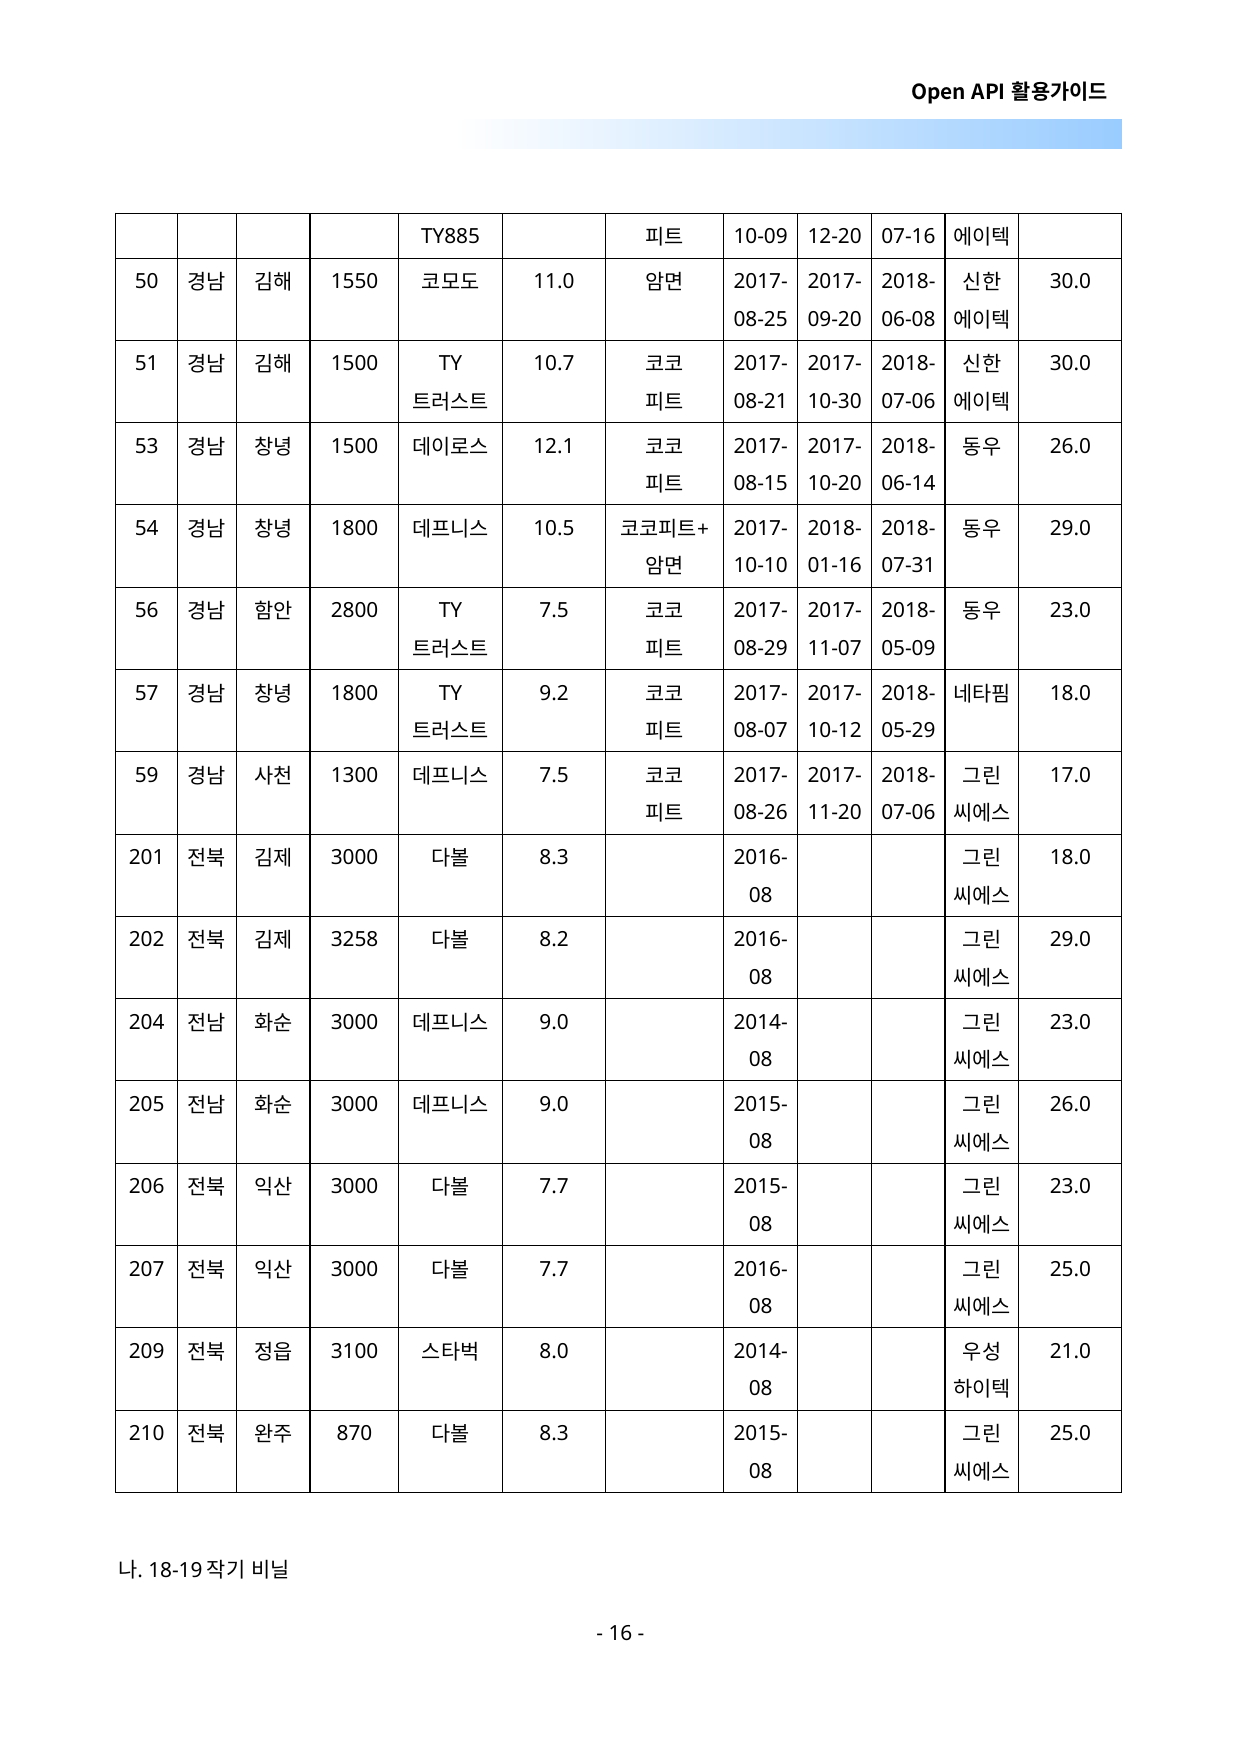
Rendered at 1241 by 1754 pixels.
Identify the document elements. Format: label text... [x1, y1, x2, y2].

table_cell 3000 [311, 1164, 398, 1245]
table_cell 코코 피트 [606, 423, 723, 504]
table_cell 2015-08 [724, 1081, 797, 1163]
table_cell 25.0 [1019, 1411, 1121, 1492]
table_cell 2017-11-20 [798, 752, 871, 833]
table_cell [606, 835, 723, 916]
table_cell 2017-08-26 [724, 752, 797, 833]
table_cell 29.0 [1019, 505, 1121, 587]
table_cell 25.0 [1019, 1246, 1121, 1327]
table_cell 56 [116, 588, 177, 669]
table_cell 다볼 [399, 1164, 502, 1245]
table_cell 18.0 [1019, 670, 1121, 751]
table_cell 2018-05-09 [872, 588, 944, 669]
table_cell 2018-07-06 [872, 752, 944, 833]
table_cell [606, 917, 723, 998]
table_cell [872, 1081, 944, 1163]
table_cell 21.0 [1019, 1328, 1121, 1409]
table_cell 그린 씨에스 [946, 1246, 1018, 1327]
table_cell 화순 [237, 1081, 309, 1163]
table_cell 2017-08-21 [724, 341, 797, 422]
table_cell 2017-10-09 [724, 214, 797, 257]
table_cell 2018-07-06 [872, 341, 944, 422]
table_cell 6.3 [503, 214, 605, 257]
table_cell 코코 피트 [606, 588, 723, 669]
table_cell 다볼 [399, 835, 502, 916]
table_cell [606, 1081, 723, 1163]
table_cell 그린 씨에스 [946, 999, 1018, 1080]
table_cell 9.0 [503, 999, 605, 1080]
table_cell 3000 [311, 835, 398, 916]
table_cell TY트러스트 [399, 588, 502, 669]
table_cell 28.0 [1019, 214, 1121, 257]
table_cell 김제 [237, 917, 309, 998]
table_cell 2017-12-20 [798, 214, 871, 257]
table_cell 화순 [237, 999, 309, 1080]
table_cell 경남 [178, 670, 236, 751]
table_cell 신한 에이텍 [946, 259, 1018, 340]
table_cell [872, 917, 944, 998]
table_cell 870 [311, 1411, 398, 1492]
table_cell [872, 1164, 944, 1245]
table_cell 그린 씨에스 [946, 752, 1018, 833]
table_cell 2017-08-07 [724, 670, 797, 751]
table_cell [872, 1246, 944, 1327]
table_cell 2015-08 [724, 1164, 797, 1245]
table_cell 53 [116, 423, 177, 504]
table_cell 18.0 [1019, 835, 1121, 916]
table_cell [606, 1246, 723, 1327]
table_cell 김해 [237, 259, 309, 340]
table_cell 2018-06-14 [872, 423, 944, 504]
table_cell 전북 [178, 1328, 236, 1409]
table_cell 데프니스 [399, 505, 502, 587]
table_cell 30.0 [1019, 341, 1121, 422]
table_cell 209 [116, 1328, 177, 1409]
table_cell 7.5 [503, 752, 605, 833]
table_cell [798, 1246, 871, 1327]
table_cell [606, 999, 723, 1080]
table_cell 전북 [178, 917, 236, 998]
table_cell [798, 835, 871, 916]
table_cell 11.0 [503, 259, 605, 340]
table_cell 동우 [946, 505, 1018, 587]
table_cell 동우 [946, 588, 1018, 669]
table_cell 김제 [237, 835, 309, 916]
table_cell 2017-10-20 [798, 423, 871, 504]
table_cell [872, 1411, 944, 1492]
table_cell 23.0 [1019, 999, 1121, 1080]
table_cell 코코 피트 [606, 670, 723, 751]
table_cell 데이로스 [399, 423, 502, 504]
table_cell 경남 [178, 341, 236, 422]
table_cell 12.1 [503, 423, 605, 504]
table_cell 창녕 [237, 423, 309, 504]
table_cell 26.0 [1019, 423, 1121, 504]
table_cell [606, 1328, 723, 1409]
table_cell 50 [116, 259, 177, 340]
table_cell 202 [116, 917, 177, 998]
table_cell 코코 피트 [606, 214, 723, 257]
table_cell [606, 1411, 723, 1492]
table_cell 10.7 [503, 341, 605, 422]
table_cell 26.0 [1019, 1081, 1121, 1163]
table_cell 23.0 [1019, 1164, 1121, 1245]
table_cell 1300 [311, 752, 398, 833]
table_cell 그린 씨에스 [946, 1081, 1018, 1163]
table_cell 1800 [311, 670, 398, 751]
table_cell 29.0 [1019, 917, 1121, 998]
table_cell 그린 씨에스 [946, 1411, 1018, 1492]
table_cell 3258 [311, 917, 398, 998]
table_cell 전북 [178, 1164, 236, 1245]
table_cell 201 [116, 835, 177, 916]
table_cell 2016-08 [724, 917, 797, 998]
table_cell 코모도 [399, 259, 502, 340]
table_cell 경남 [178, 505, 236, 587]
table_cell 210 [116, 1411, 177, 1492]
table_cell 코코피트+암면 [606, 505, 723, 587]
table_cell [798, 1164, 871, 1245]
table_cell 전북 [178, 1246, 236, 1327]
table_cell [798, 1081, 871, 1163]
table_cell 사천 [237, 752, 309, 833]
table_cell 2014-08 [724, 999, 797, 1080]
table_cell 데프니스, TY885 [399, 214, 502, 257]
table_cell 네타핌 [946, 670, 1018, 751]
table_cell 54 [116, 505, 177, 587]
table_cell 경남 [178, 752, 236, 833]
table_cell 2016-08 [724, 835, 797, 916]
table_cell [798, 917, 871, 998]
table_cell 2016-08 [724, 1246, 797, 1327]
table_cell 8.3 [503, 835, 605, 916]
table_cell 다볼 [399, 917, 502, 998]
table_cell 창녕 [237, 670, 309, 751]
table_cell 1500 [311, 341, 398, 422]
table_cell 57 [116, 670, 177, 751]
table_cell 익산 [237, 1164, 309, 1245]
table_cell 7.5 [503, 588, 605, 669]
table_cell 206 [116, 1164, 177, 1245]
table_cell [798, 1411, 871, 1492]
table_cell 2017-10-12 [798, 670, 871, 751]
table_cell 코코 피트 [606, 752, 723, 833]
table_cell 데프니스 [399, 1081, 502, 1163]
table_cell 정읍 [237, 1328, 309, 1409]
table_cell 51 [116, 341, 177, 422]
table_cell [872, 999, 944, 1080]
table_cell 경남 [178, 588, 236, 669]
table_cell [872, 1328, 944, 1409]
table_cell 3000 [311, 1081, 398, 1163]
table_cell 3100 [311, 1328, 398, 1409]
table_cell [798, 1328, 871, 1409]
table_cell 익산 [237, 1246, 309, 1327]
table_cell 59 [116, 752, 177, 833]
table_cell 전북 [178, 835, 236, 916]
table_cell 2017-08-15 [724, 423, 797, 504]
table_cell 1500 [311, 423, 398, 504]
table_cell 그린 씨에스 [946, 1164, 1018, 1245]
table_cell 1600 [311, 214, 398, 257]
table_cell 8.3 [503, 1411, 605, 1492]
table_cell 2018-01-16 [798, 505, 871, 587]
table_cell 7.7 [503, 1164, 605, 1245]
table_cell 3000 [311, 1246, 398, 1327]
table_cell 완주 [237, 1411, 309, 1492]
table_cell 전남 [178, 1081, 236, 1163]
table_cell 1800 [311, 505, 398, 587]
table_cell 2018-06-08 [872, 259, 944, 340]
table_cell 2018-07-16 [872, 214, 944, 257]
table_cell 2014-08 [724, 1328, 797, 1409]
table_cell 암면 [606, 259, 723, 340]
table_cell 경남 [178, 259, 236, 340]
table_cell 2017-11-07 [798, 588, 871, 669]
table_cell 10.5 [503, 505, 605, 587]
table_cell 8.0 [503, 1328, 605, 1409]
table_cell 48 [116, 214, 177, 257]
text 나. 18-19작기 비닐 [118, 1549, 1122, 1587]
table_cell 전남 [178, 999, 236, 1080]
table_cell 다볼 [399, 1246, 502, 1327]
table_cell 2017-09-20 [798, 259, 871, 340]
table_cell 7.7 [503, 1246, 605, 1327]
table_cell 207 [116, 1246, 177, 1327]
table_cell 김해 [237, 341, 309, 422]
table_cell 30.0 [1019, 259, 1121, 340]
table_cell 9.0 [503, 1081, 605, 1163]
table_cell 함안 [237, 588, 309, 669]
table_cell [606, 1164, 723, 1245]
table_cell 신한 에이텍 [946, 341, 1018, 422]
table_cell TY트러스트 [399, 670, 502, 751]
table_cell [872, 835, 944, 916]
table_cell 9.2 [503, 670, 605, 751]
table_cell 2018-05-29 [872, 670, 944, 751]
table_cell 동우 [946, 423, 1018, 504]
table_cell 2800 [311, 588, 398, 669]
table_cell 우성 하이텍 [946, 1328, 1018, 1409]
table_cell 8.2 [503, 917, 605, 998]
table_cell 2018-07-31 [872, 505, 944, 587]
table_cell 신한 에이텍 [946, 214, 1018, 257]
table_cell 그린 씨에스 [946, 835, 1018, 916]
table_cell 데프니스 [399, 999, 502, 1080]
table_cell 204 [116, 999, 177, 1080]
table_cell 2015-08 [724, 1411, 797, 1492]
table_cell 다볼 [399, 1411, 502, 1492]
table_cell 전북 [178, 1411, 236, 1492]
table_cell 2017-10-10 [724, 505, 797, 587]
table_cell 코코 피트 [606, 341, 723, 422]
table_cell 스타벅 [399, 1328, 502, 1409]
table_cell 3000 [311, 999, 398, 1080]
table_cell 창녕 [237, 505, 309, 587]
table_cell TY트러스트 [399, 341, 502, 422]
table_cell 경남 [178, 423, 236, 504]
table_cell 2017-08-25 [724, 259, 797, 340]
table_cell 2017-10-30 [798, 341, 871, 422]
table_cell 17.0 [1019, 752, 1121, 833]
table_cell 23.0 [1019, 588, 1121, 669]
table_cell 그린 씨에스 [946, 917, 1018, 998]
table_cell 경남 [178, 214, 236, 257]
table_cell 2017-08-29 [724, 588, 797, 669]
table_cell 1550 [311, 259, 398, 340]
table_cell [798, 999, 871, 1080]
table_cell 205 [116, 1081, 177, 1163]
table_cell 사천 [237, 214, 309, 257]
table_cell 데프니스 [399, 752, 502, 833]
